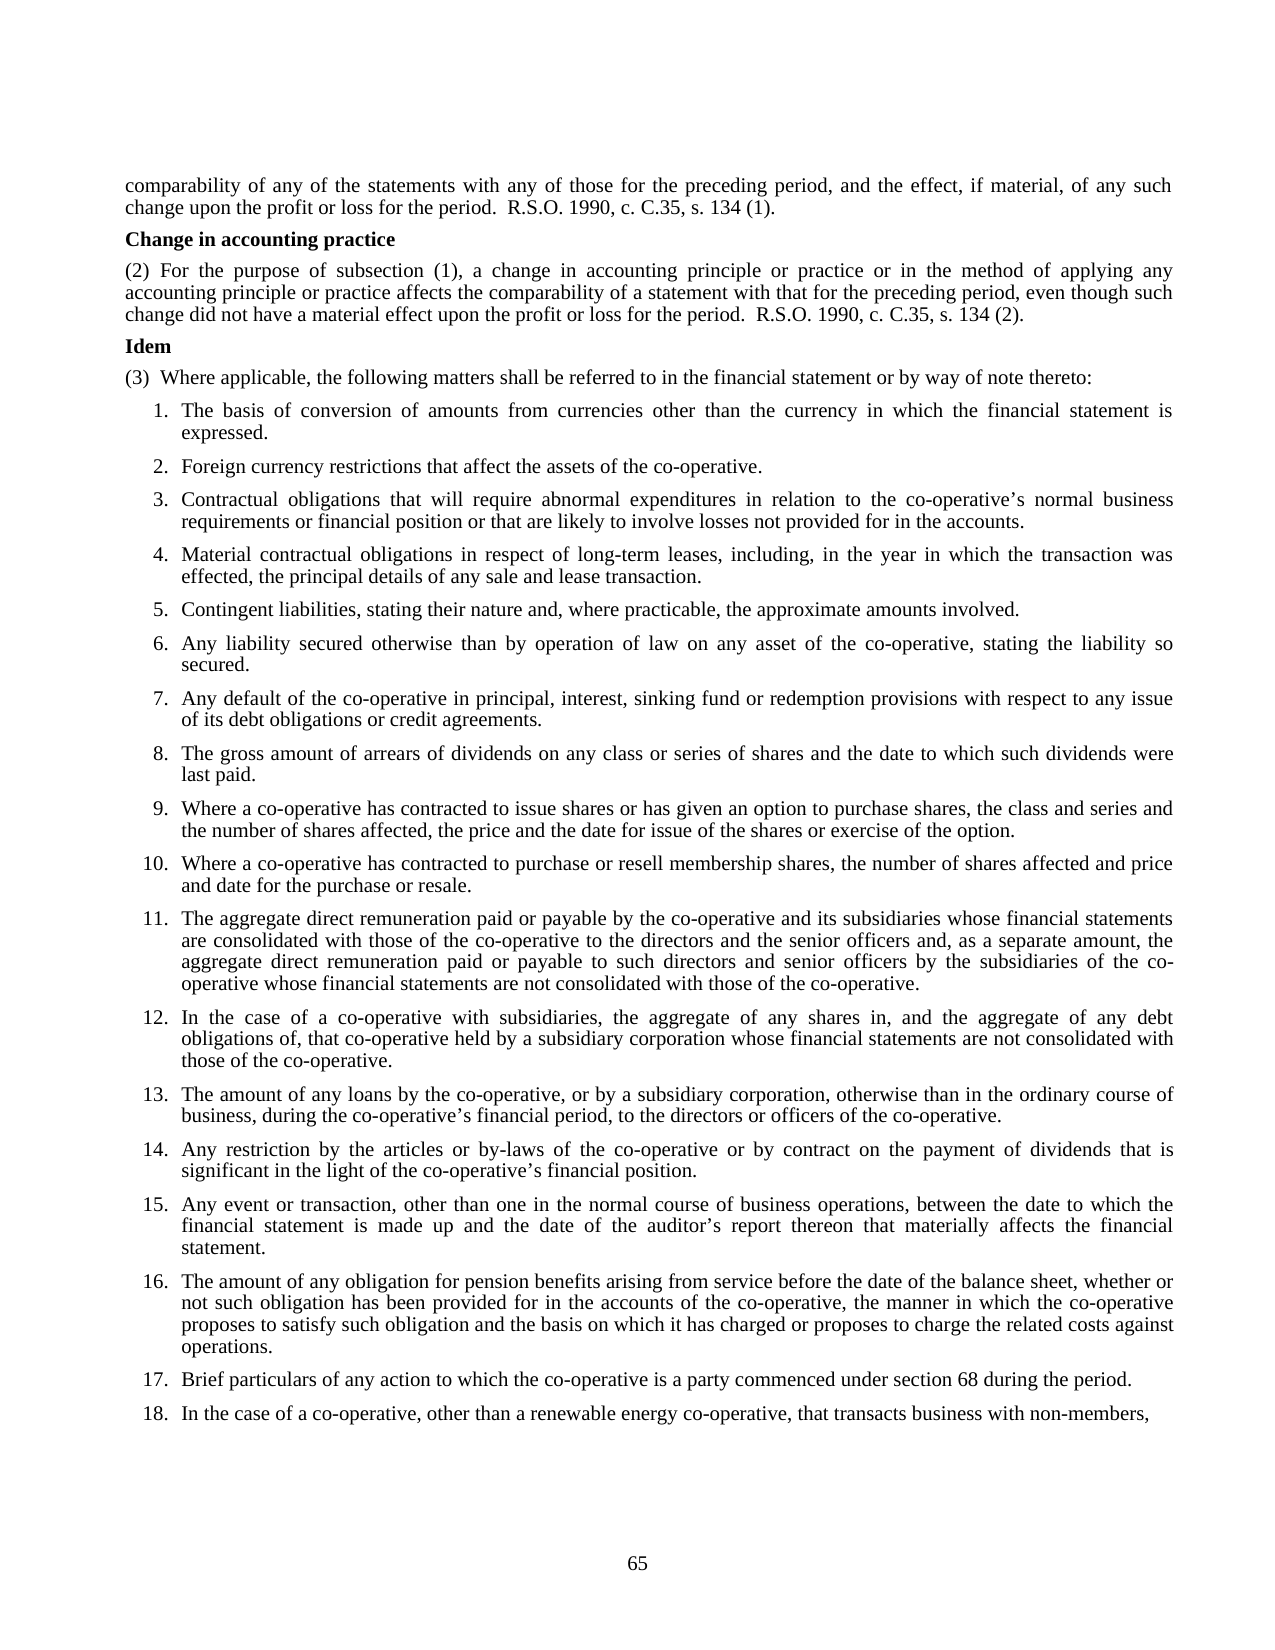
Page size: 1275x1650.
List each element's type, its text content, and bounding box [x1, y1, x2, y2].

text 13. The amount of any loans by the co-operative, or by a subsidiary corporation, otherwise than in the ordinary course of business, during the co-operative’s financial period, to the directors or officers of the co-operative. [125, 1083, 1175, 1127]
text 4. Material contractual obligations in respect of long-term leases, including, in the year in which the transaction was effected, the principal details of any sale and lease transaction. [125, 544, 1175, 588]
text 10. Where a co-operative has contracted to purchase or resell membership shares, the number of shares affected and price and date for the purchase or resale. [125, 853, 1175, 896]
text Change in accounting practice [125, 231, 1175, 250]
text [125, 175, 1175, 218]
text 16. The amount of any obligation for pension benefits arising from service before the date of the balance sheet, whether or not such obligation has been provided for in the accounts of the co-operative, the manner in which the co-operative proposes to satisfy such obligation and the basis on which it has charged or proposes to charge the related costs against operations. [125, 1271, 1175, 1358]
text 8. The gross amount of arrears of dividends on any class or series of shares and the date to which such dividends were last paid. [125, 743, 1175, 786]
text (2) For the purpose of subsection (1), a change in accounting principle or practice or in the method of applying any accounting principle or practice affects the comparability of a statement with that for the preceding period, even though such change did not have a material effect upon the profit or loss for the period. R.S.O. 1990, c. C.35, s. 134 (2). [125, 260, 1175, 326]
text 9. Where a co-operative has contracted to issue shares or has given an option to purchase shares, the class and series and the number of shares affected, the price and the date for issue of the shares or exercise of the option. [125, 798, 1175, 841]
text 15. Any event or transaction, other than one in the normal course of business operations, between the date to which the financial statement is made up and the date of the auditor’s report thereon that materially affects the financial statement. [125, 1194, 1175, 1259]
text 12. In the case of a co-operative with subsidiaries, the aggregate of any shares in, and the aggregate of any debt obligations of, that co-operative held by a subsidiary corporation whose financial statements are not consolidated with those of the co-operative. [125, 1007, 1175, 1072]
text 14. Any restriction by the articles or by-laws of the co-operative or by contract on the payment of dividends that is significant in the light of the co-operative’s financial position. [125, 1139, 1175, 1182]
text Idem [125, 338, 1175, 357]
text 5. Contingent liabilities, stating their nature and, where practicable, the approximate amounts involved. [125, 599, 1175, 621]
text 1. The basis of conversion of amounts from currencies other than the currency in which the financial statement is expressed. [125, 401, 1175, 444]
text 11. The aggregate direct remuneration paid or payable by the co-operative and its subsidiaries whose financial statements are consolidated with those of the co-operative to the directors and the senior officers and, as a separate amount, the aggregate direct remuneration paid or payable to such directors and senior officers by the subsidiaries of the co-operative whose financial statements are not consolidated with those of the co-operative. [125, 908, 1175, 995]
text (3) Where applicable, the following matters shall be referred to in the financial statement or by way of note thereto: [125, 367, 1175, 389]
text 2. Foreign currency restrictions that affect the assets of the co-operative. [125, 456, 1175, 477]
text 3. Contractual obligations that will require abnormal expenditures in relation to the co-operative’s normal business requirements or financial position or that are likely to involve losses not provided for in the accounts. [125, 489, 1175, 532]
text 6. Any liability secured otherwise than by operation of law on any asset of the co-operative, stating the liability so secured. [125, 632, 1175, 676]
text 17. Brief particulars of any action to which the co-operative is a party commenced under section 68 during the period. [125, 1369, 1175, 1391]
text 18. In the case of a co-operative, other than a renewable energy co-operative, that transacts business with non-members, [125, 1403, 1175, 1424]
text 7. Any default of the co-operative in principal, interest, sinking fund or redemption provisions with respect to any issue of its debt obligations or credit agreements. [125, 688, 1175, 731]
